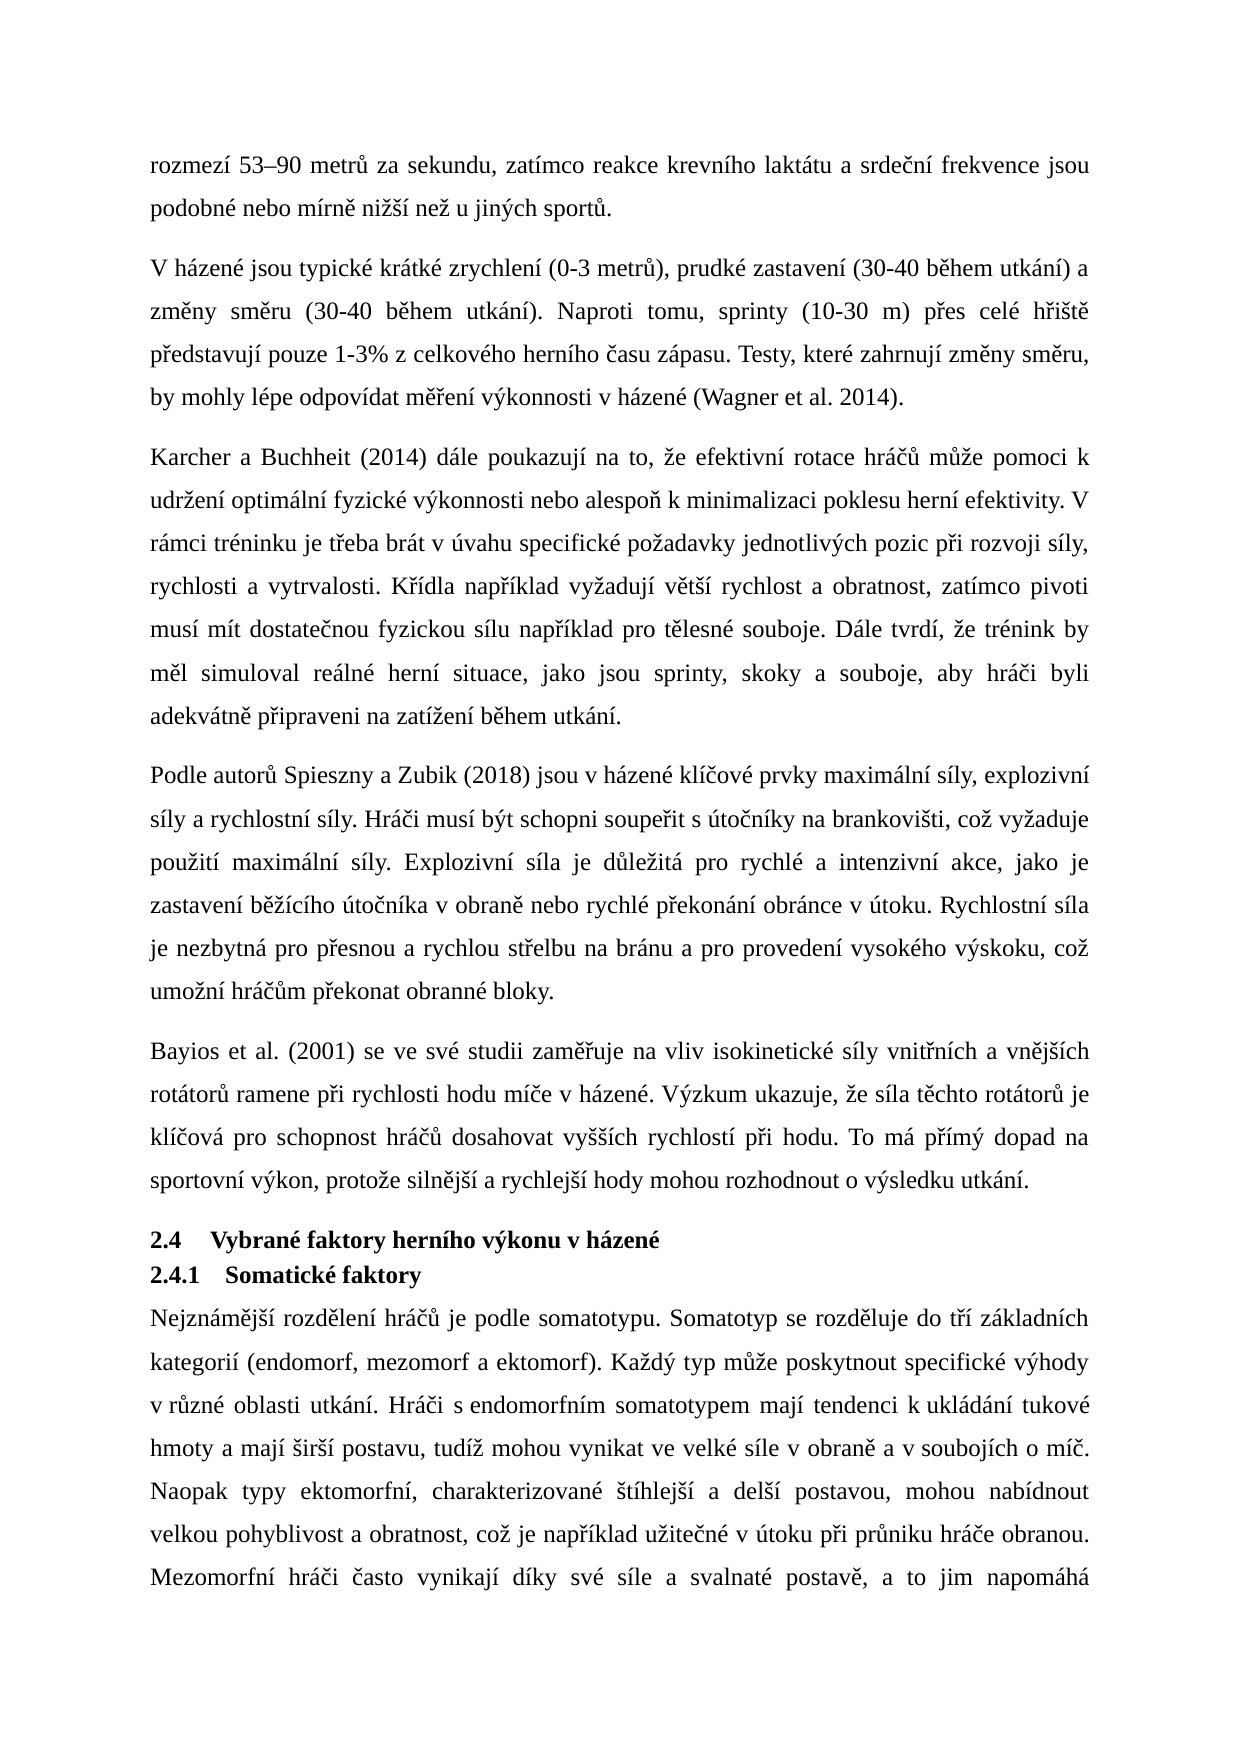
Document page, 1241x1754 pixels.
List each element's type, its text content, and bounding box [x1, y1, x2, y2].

text Podle autorů Spieszny a Zubik (2018) jsou v házené klíčové prvky maximální síly, explozivní síly a rychlostní síly. Hráči musí být schopni soupeřit s útočníky na brankovišti, což vyžaduje použití maximální síly. Explozivní síla je důležitá pro rychlé a intenzivní akce, jako je zastavení běžícího útočníka v obraně nebo rychlé překonání obránce v útoku. Rychlostní síla je nezbytná pro přesnou a rychlou střelbu na bránu a pro provedení vysokého výskoku, což umožní hráčům překonat obranné bloky. [150, 761, 1090, 1005]
text Bayios et al. (2001) se ve své studii zaměřuje na vliv isokinetické síly vnitřních a vnějších rotátorů ramene při rychlosti hodu míče v házené. Výzkum ukazuje, že síla těchto rotátorů je klíčová pro schopnost hráčů dosahovat vyšších rychlostí při hodu. To má přímý dopad na sportovní výkon, protože silnější a rychlejší hody mohou rozhodnout o výsledku utkání. [150, 1036, 1090, 1194]
subtitle Somatické faktory [150, 1260, 1090, 1289]
subtitle Vybrané faktory herního výkonu v házené [150, 1225, 1090, 1254]
text V házené jsou typické krátké zrychlení (0-3 metrů), prudké zastavení (30-40 během utkání) a změny směru (30-40 během utkání). Naproti tomu, sprinty (10-30 m) přes celé hřiště představují pouze 1-3% z celkového herního času zápasu. Testy, které zahrnují změny směru, by mohly lépe odpovídat měření výkonnosti v házené (Wagner et al. 2014). [150, 253, 1090, 411]
text Karcher a Buchheit (2014) dále poukazují na to, že efektivní rotace hráčů může pomoci k udržení optimální fyzické výkonnosti nebo alespoň k minimalizaci poklesu herní efektivity. V rámci tréninku je třeba brát v úvahu specifické požadavky jednotlivých pozic při rozvoji síly, rychlosti a vytrvalosti. Křídla například vyžadují větší rychlost a obratnost, zatímco pivoti musí mít dostatečnou fyzickou sílu například pro tělesné souboje. Dále tvrdí, že trénink by měl simuloval reálné herní situace, jako jsou sprinty, skoky a souboje, aby hráči byli adekvátně připraveni na zatížení během utkání. [150, 442, 1090, 729]
